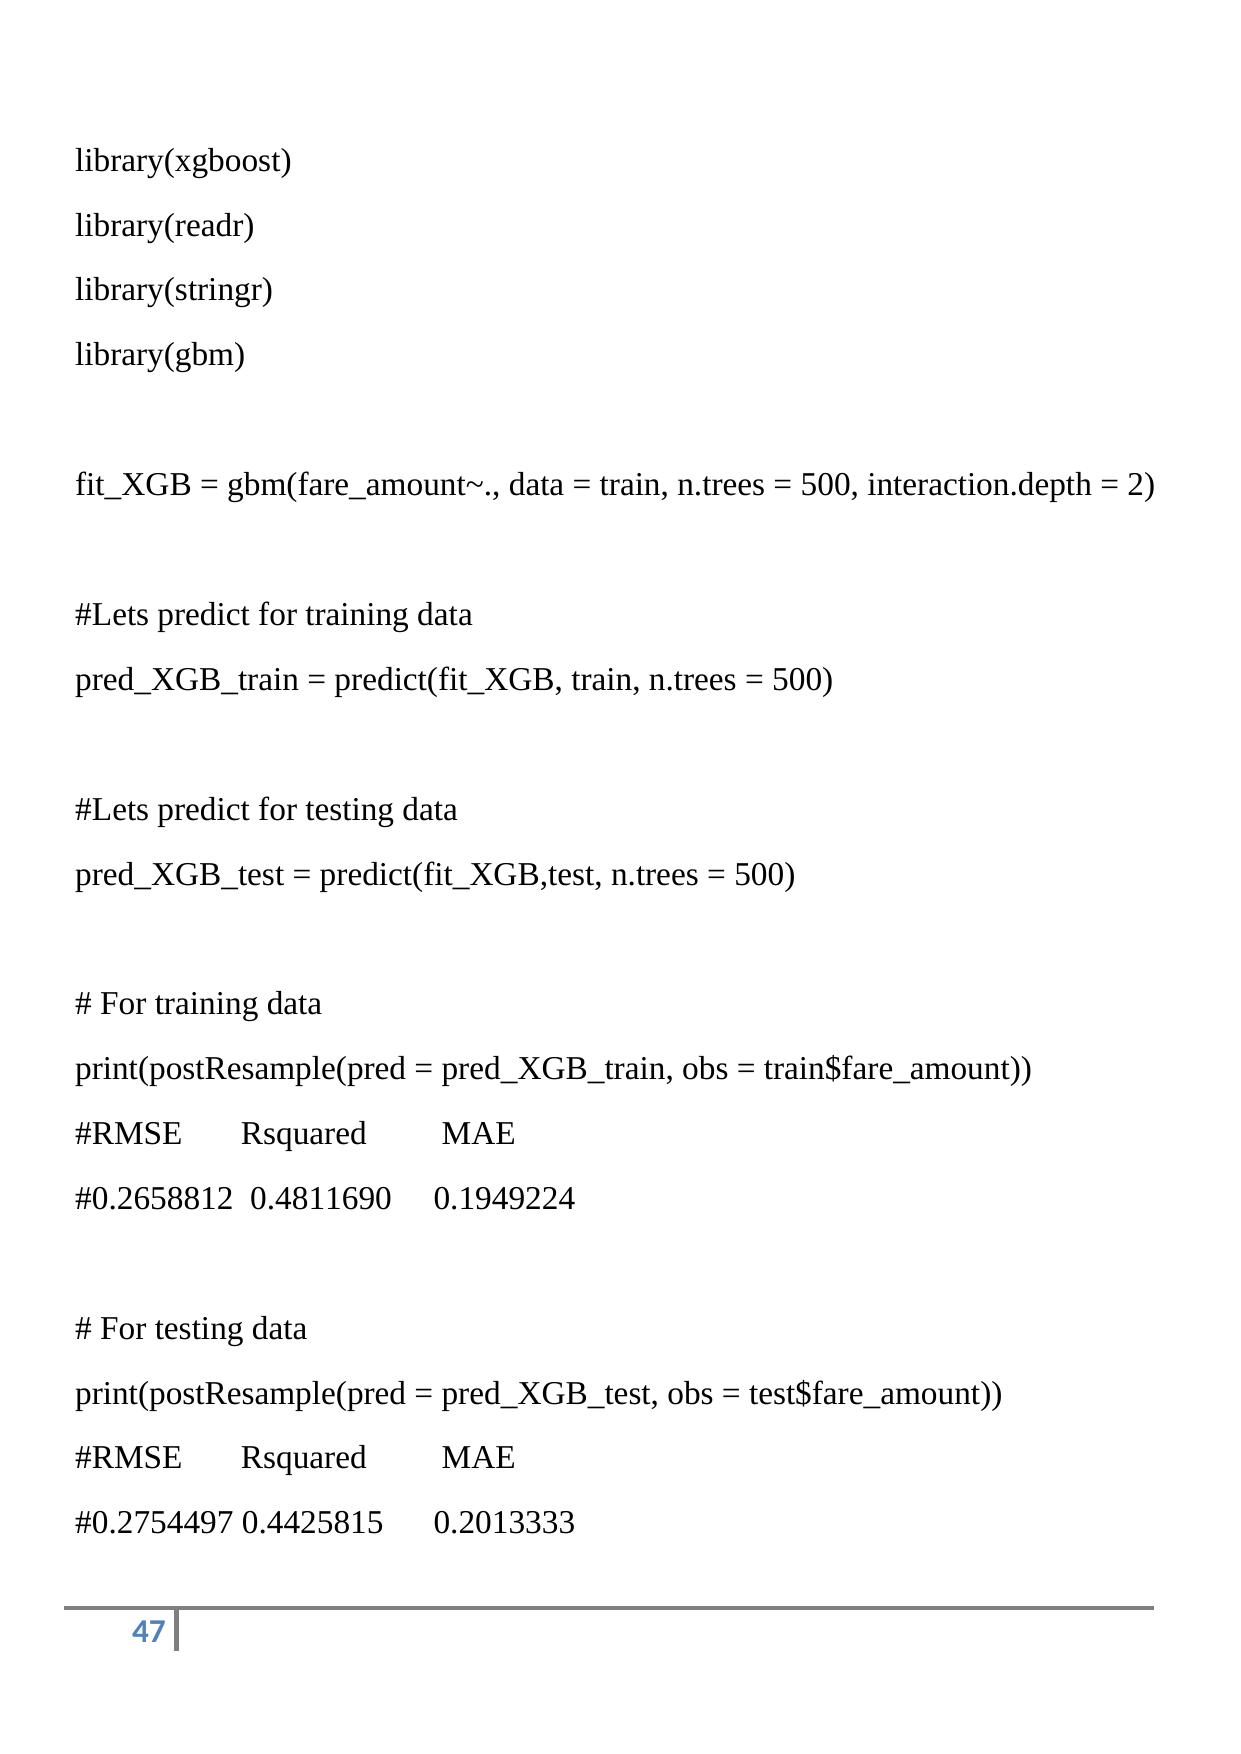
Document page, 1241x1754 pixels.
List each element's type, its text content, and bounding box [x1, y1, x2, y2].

text #0.2754497 0.4425815 0.2013333 [75, 1503, 1165, 1541]
text #Lets predict for training data [75, 594, 1165, 632]
text #Lets predict for testing data [75, 789, 1165, 827]
text pred_XGB_train = predict(fit_XGB, train, n.trees = 500) [75, 659, 1165, 697]
text # For training data [75, 983, 1165, 1022]
text print(postResample(pred = pred_XGB_test, obs = test$fare_amount)) [75, 1373, 1165, 1411]
text fit_XGB = gbm(fare_amount~., data = train, n.trees = 500, interaction.depth = 2) [75, 464, 1165, 503]
text pred_XGB_test = predict(fit_XGB,test, n.trees = 500) [75, 854, 1165, 892]
text library(xgboost) [75, 140, 1165, 178]
text # For testing data [75, 1308, 1165, 1346]
text print(postResample(pred = pred_XGB_train, obs = train$fare_amount)) [75, 1048, 1165, 1087]
text library(stringr) [75, 270, 1165, 308]
text library(readr) [75, 205, 1165, 243]
text #RMSE Rsquared MAE [75, 1438, 1165, 1476]
text #RMSE Rsquared MAE [75, 1113, 1165, 1152]
text #0.2658812 0.4811690 0.1949224 [75, 1178, 1165, 1217]
text library(gbm) [75, 334, 1165, 373]
